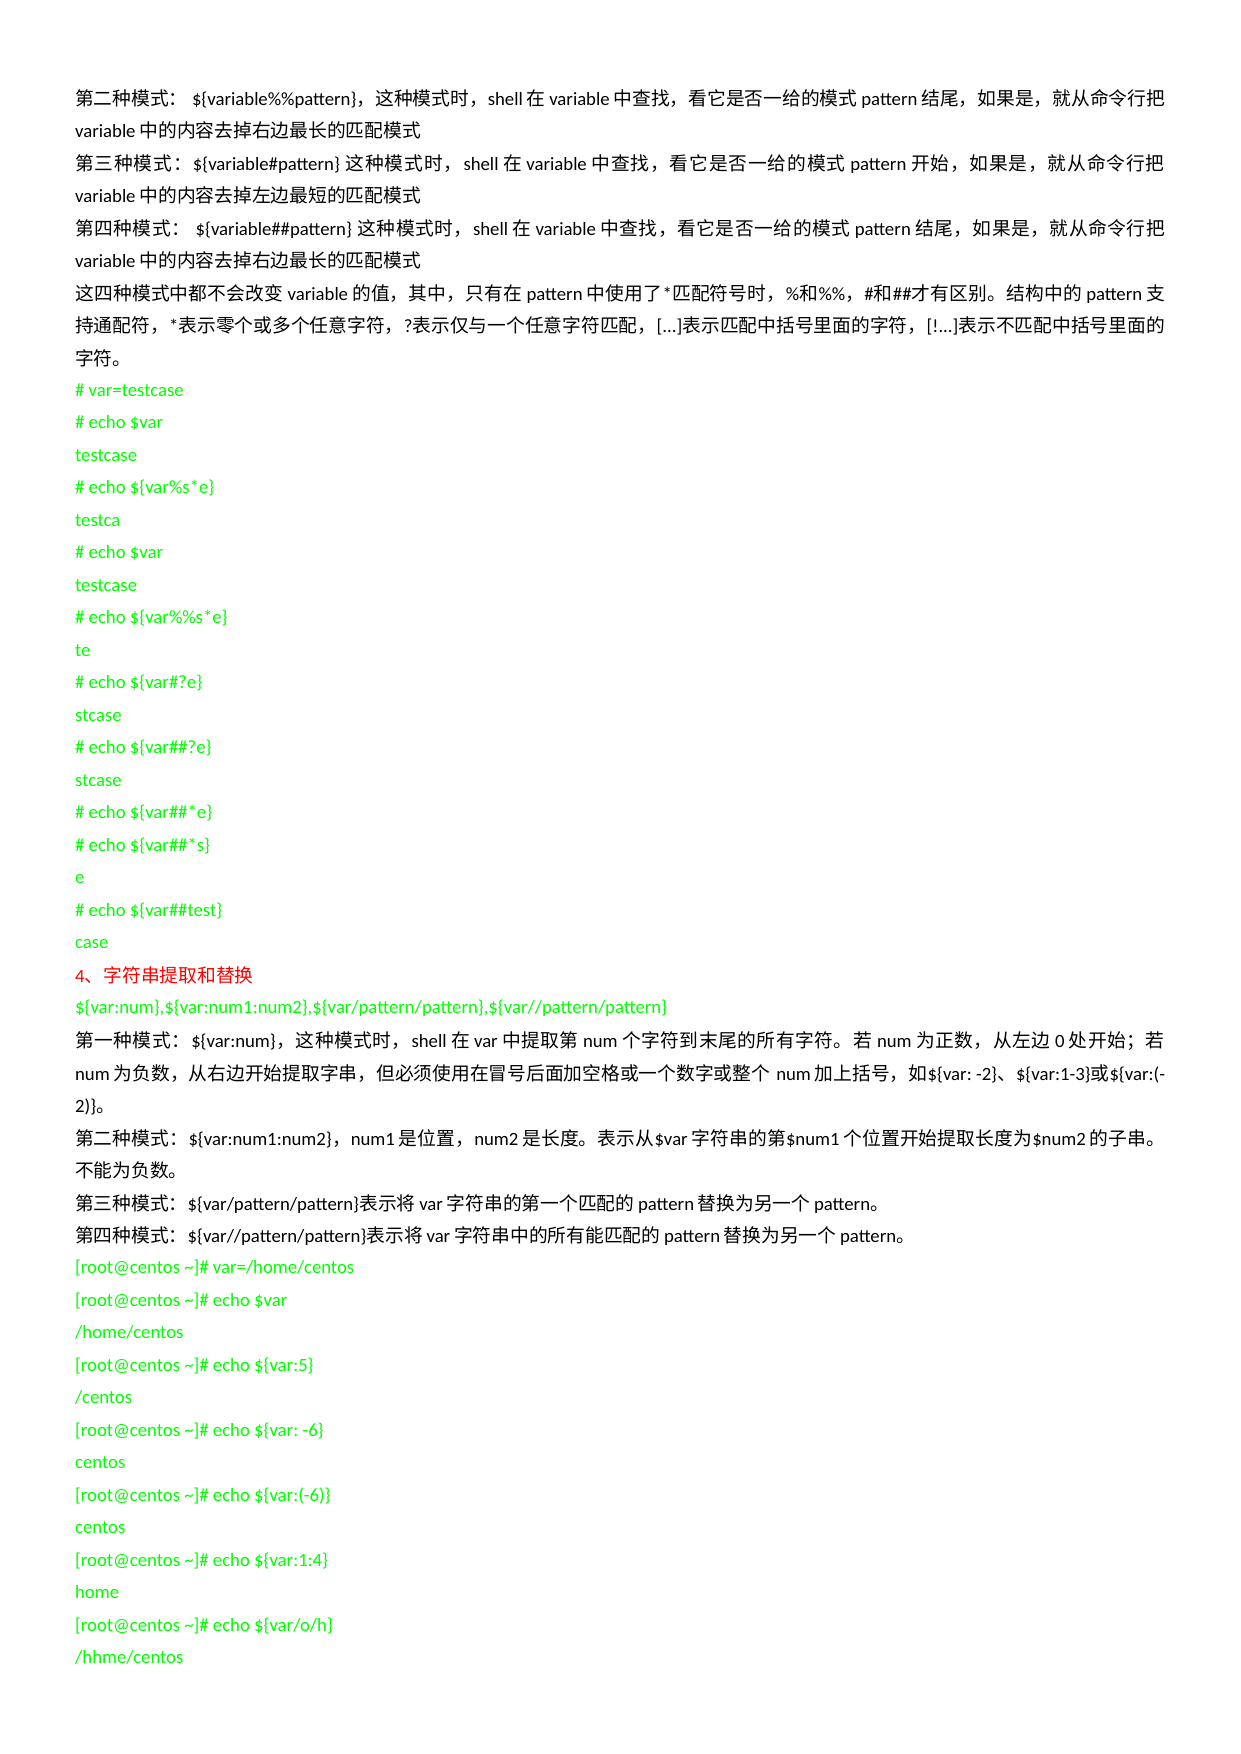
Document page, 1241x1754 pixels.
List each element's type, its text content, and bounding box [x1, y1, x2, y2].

text [root@centos ~]# var=/home/centos [75, 1251, 1165, 1283]
text # echo ${var##test} [75, 893, 1165, 926]
text stcase [75, 763, 1165, 796]
text # echo ${var##*e} [75, 796, 1165, 828]
text # echo $var [75, 536, 1165, 568]
text centos [75, 1446, 1165, 1478]
text # echo ${var##?e} [75, 731, 1165, 763]
text case [75, 926, 1165, 958]
text # echo ${var##*s} [75, 828, 1165, 861]
text [root@centos ~]# echo $var [75, 1283, 1165, 1316]
text # var=testcase [75, 373, 1165, 406]
text 第三种模式：${variable#pattern} 这种模式时，shell在variable中查找，看它是否一给的模式pattern开始，如果是，就从命令行把variable中的内容去掉左边最短的匹配模式 [75, 146, 1165, 211]
text # echo ${var%s*e} [75, 471, 1165, 503]
text [root@centos ~]# echo ${var:(-6)} [75, 1478, 1165, 1511]
text home [75, 1576, 1165, 1608]
text # echo ${var%%s*e} [75, 601, 1165, 633]
text 4、字符串提取和替换 [75, 958, 1165, 991]
text ${var:num},${var:num1:num2},${var/pattern/pattern},${var//pattern/pattern} [75, 991, 1165, 1023]
text /home/centos [75, 1316, 1165, 1348]
text testcase [75, 568, 1165, 601]
text stcase [75, 698, 1165, 731]
text 第四种模式： ${variable##pattern} 这种模式时，shell在variable中查找，看它是否一给的模式pattern结尾，如果是，就从命令行把variable中的内容去掉右边最长的匹配模式 [75, 211, 1165, 276]
text # echo ${var#?e} [75, 666, 1165, 698]
text 这四种模式中都不会改变variable的值，其中，只有在pattern中使用了*匹配符号时，%和%%，#和##才有区别。结构中的pattern支持通配符，*表示零个或多个任意字符，?表示仅与一个任意字符匹配，[...]表示匹配中括号里面的字符，[!...]表示不匹配中括号里面的字符。 [75, 276, 1165, 373]
text /hhme/centos [75, 1641, 1165, 1673]
text e [75, 861, 1165, 893]
text [root@centos ~]# echo ${var: -6} [75, 1413, 1165, 1446]
text testcase [75, 438, 1165, 471]
text 第一种模式：${var:num}，这种模式时，shell在var中提取第num个字符到末尾的所有字符。若num为正数，从左边0处开始；若num为负数，从右边开始提取字串，但必须使用在冒号后面加空格或一个数字或整个num加上括号，如${var: -2}、${var:1-3}或${var:(-2)}。 [75, 1023, 1165, 1121]
text /centos [75, 1381, 1165, 1413]
text [root@centos ~]# echo ${var:5} [75, 1348, 1165, 1381]
text [root@centos ~]# echo ${var/o/h} [75, 1608, 1165, 1641]
text testca [75, 503, 1165, 536]
text 第三种模式：${var/pattern/pattern}表示将var字符串的第一个匹配的pattern替换为另一个pattern。 [75, 1186, 1165, 1218]
text 第二种模式：${var:num1:num2}，num1是位置，num2是长度。表示从$var字符串的第$num1个位置开始提取长度为$num2的子串。不能为负数。 [75, 1121, 1165, 1186]
text te [75, 633, 1165, 666]
text centos [75, 1511, 1165, 1543]
text [root@centos ~]# echo ${var:1:4} [75, 1543, 1165, 1576]
text 第二种模式： ${variable%%pattern}，这种模式时，shell在variable中查找，看它是否一给的模式pattern结尾，如果是，就从命令行把variable中的内容去掉右边最长的匹配模式 [75, 81, 1165, 146]
text # echo $var [75, 406, 1165, 438]
text 第四种模式：${var//pattern/pattern}表示将var字符串中的所有能匹配的pattern替换为另一个pattern。 [75, 1218, 1165, 1251]
